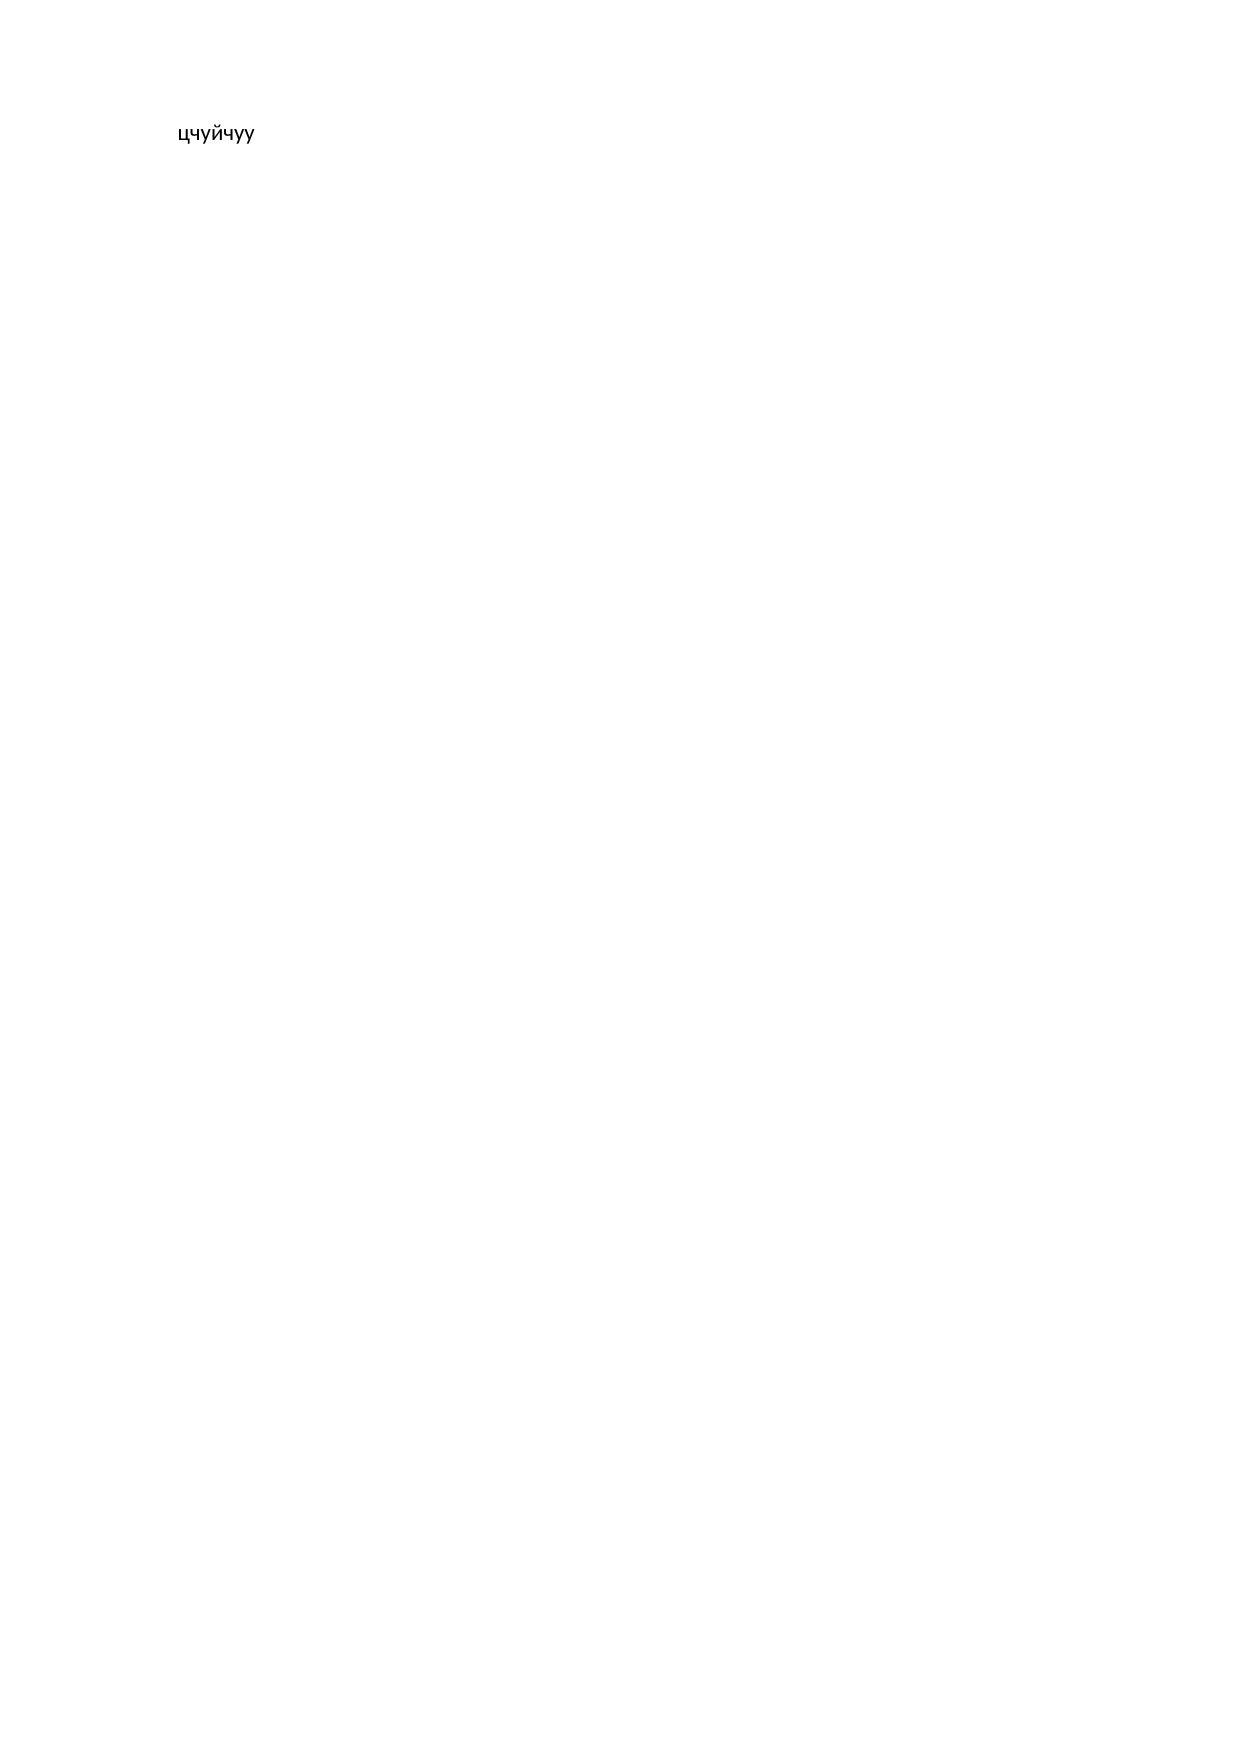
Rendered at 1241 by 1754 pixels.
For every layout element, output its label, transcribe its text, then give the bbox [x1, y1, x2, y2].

text цчуйчуу [177, 118, 1152, 146]
